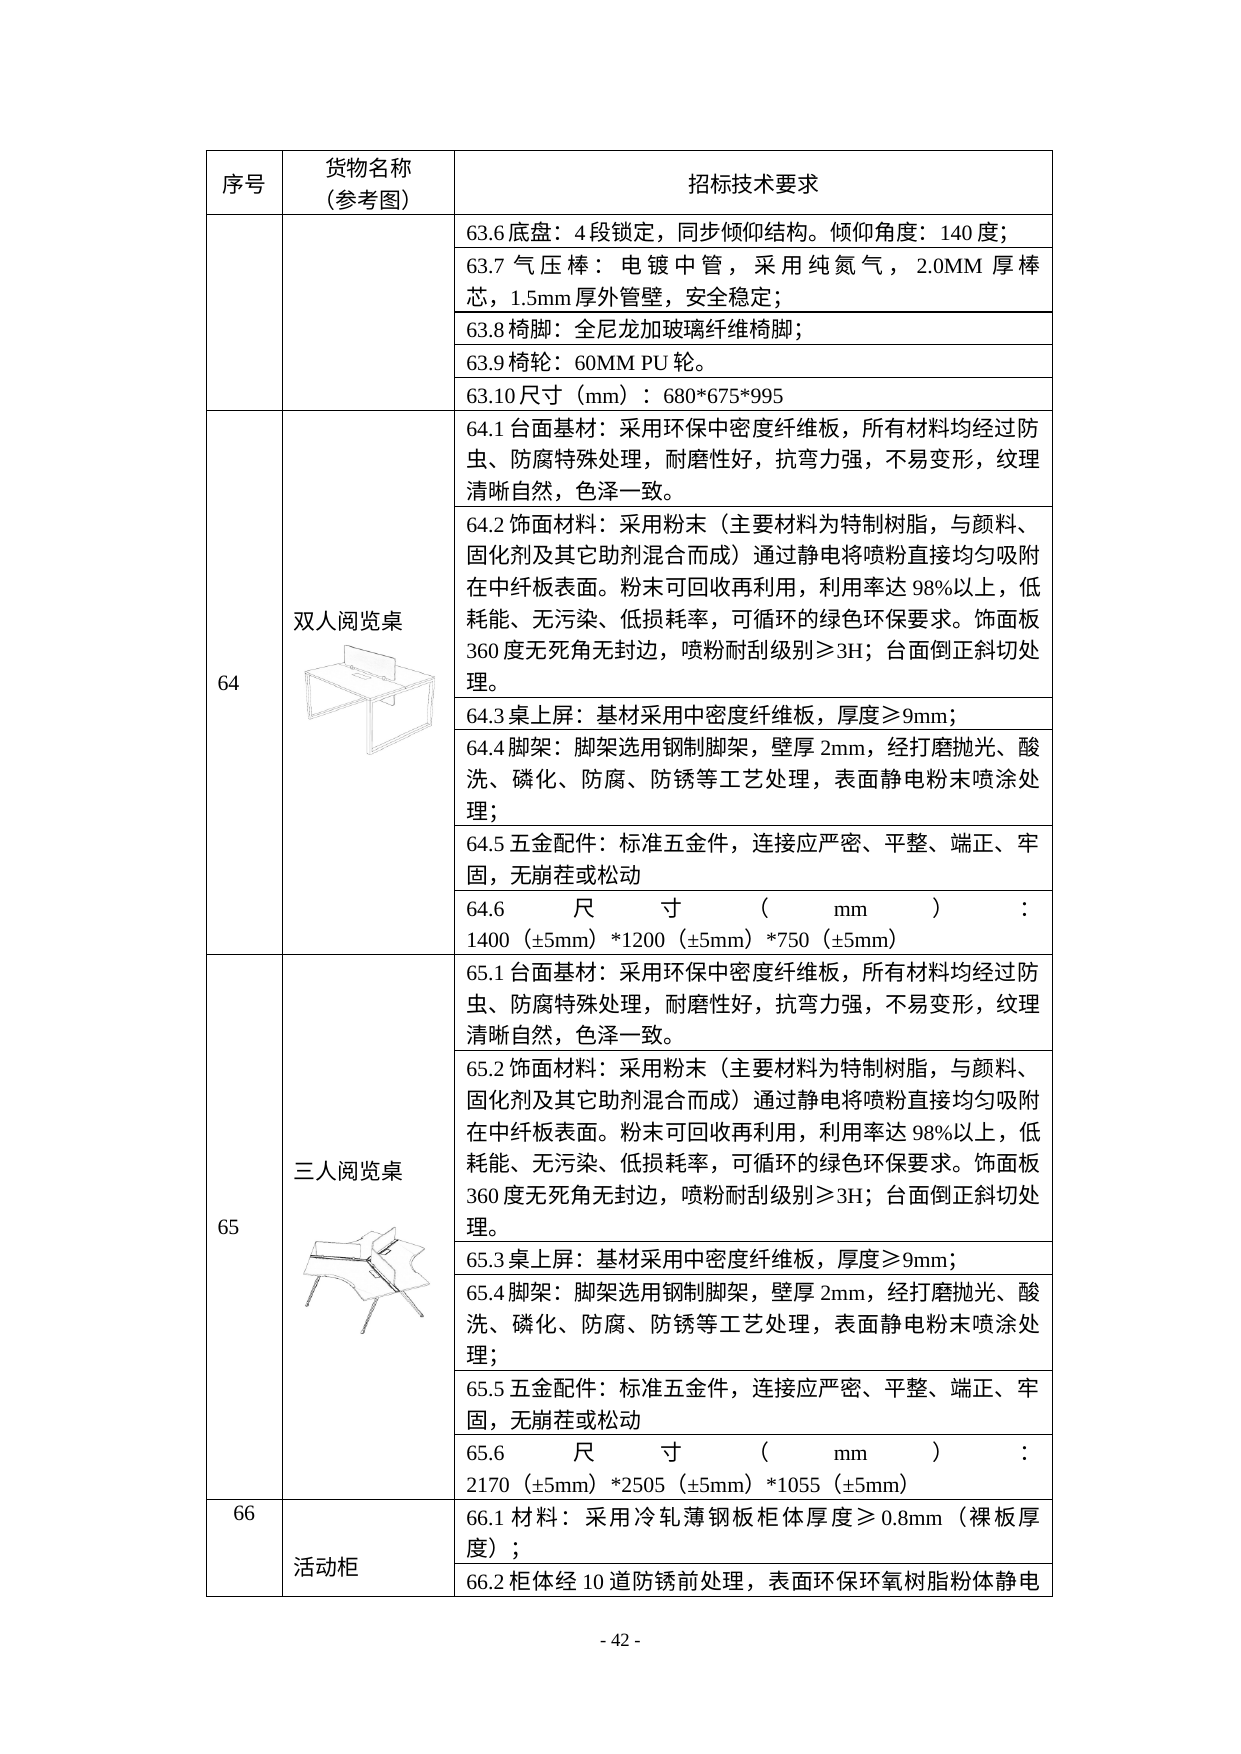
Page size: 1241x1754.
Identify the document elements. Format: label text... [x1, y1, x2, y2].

table_cell 65.1台面基材：采用环保中密度纤维板，所有材料均经过防虫、防腐特殊处理，耐磨性好，抗弯力强，不易变形，纹理清晰自然，色泽一致。 [455, 955, 1052, 1050]
table_header 招标技术要求 [455, 151, 1052, 214]
table_cell 64.1台面基材：采用环保中密度纤维板，所有材料均经过防虫、防腐特殊处理，耐磨性好，抗弯力强，不易变形，纹理清晰自然，色泽一致。 [455, 411, 1052, 506]
table_cell 65.6尺寸（mm）：2170（±5mm）*2505（±5mm）*1055（±5mm） [455, 1435, 1052, 1499]
table_cell 65.3桌上屏：基材采用中密度纤维板，厚度≥9mm； [455, 1242, 1052, 1274]
table_cell 63.8椅脚：全尼龙加玻璃纤维椅脚； [455, 313, 1052, 344]
table_cell 63.9椅轮：60MM PU轮。 [455, 345, 1052, 377]
table_cell 64 [207, 411, 282, 954]
table_cell 66.1材料：采用冷轧薄钢板柜体厚度≥0.8mm（裸板厚度）； [455, 1500, 1052, 1563]
table_cell 64.5五金配件：标准五金件，连接应严密、平整、端正、牢固，无崩茬或松动 [455, 826, 1052, 890]
table_header 序号 [207, 151, 282, 214]
table_cell 63.10尺寸（mm）：680*675*995 [455, 378, 1052, 409]
table_cell 63.6底盘：4段锁定，同步倾仰结构。倾仰角度：140度； [455, 215, 1052, 247]
table_header 货物名称 （参考图） [283, 151, 454, 214]
table_cell 65 [207, 955, 282, 1499]
table_cell 65.4脚架：脚架选用钢制脚架，壁厚2mm，经打磨抛光、酸洗、磷化、防腐、防锈等工艺处理，表面静电粉末喷涂处理； [455, 1275, 1052, 1370]
table_cell 64.2饰面材料：采用粉末（主要材料为特制树脂，与颜料、固化剂及其它助剂混合而成）通过静电将喷粉直接均匀吸附在中纤板表面。粉末可回收再利用，利用率达98%以上，低耗能、无污染、低损耗率，可循环的绿色环保要求。饰面板360度无死角无封边，喷粉耐刮级别≥3H；台面倒正斜切处理。 [455, 507, 1052, 697]
table_cell 66 [207, 1500, 282, 1596]
table_cell 65.5五金配件：标准五金件，连接应严密、平整、端正、牢固，无崩茬或松动 [455, 1371, 1052, 1434]
picture [293, 635, 441, 761]
table_cell 66.2柜体经10道防锈前处理，表面环保环氧树脂粉体静电喷涂； [455, 1564, 1052, 1596]
table_cell 63.7气压棒：电镀中管，采用纯氮气，2.0MM厚棒芯，1.5mm厚外管壁，安全稳定； [455, 248, 1052, 311]
table_cell 活动柜 [283, 1500, 454, 1596]
table_cell 64.6尺寸（mm）：1400（±5mm）*1200（±5mm）*750（±5mm） [455, 891, 1052, 954]
picture [293, 1211, 442, 1351]
table_cell 双人阅览桌 [283, 411, 454, 954]
table_cell 64.4脚架：脚架选用钢制脚架，壁厚2mm，经打磨抛光、酸洗、磷化、防腐、防锈等工艺处理，表面静电粉末喷涂处理； [455, 730, 1052, 825]
table_cell 65.2饰面材料：采用粉末（主要材料为特制树脂，与颜料、固化剂及其它助剂混合而成）通过静电将喷粉直接均匀吸附在中纤板表面。粉末可回收再利用，利用率达98%以上，低耗能、无污染、低损耗率，可循环的绿色环保要求。饰面板360度无死角无封边，喷粉耐刮级别≥3H；台面倒正斜切处理。 [455, 1051, 1052, 1241]
table_cell 64.3桌上屏：基材采用中密度纤维板，厚度≥9mm； [455, 698, 1052, 729]
table_cell 三人阅览桌 [283, 955, 454, 1499]
